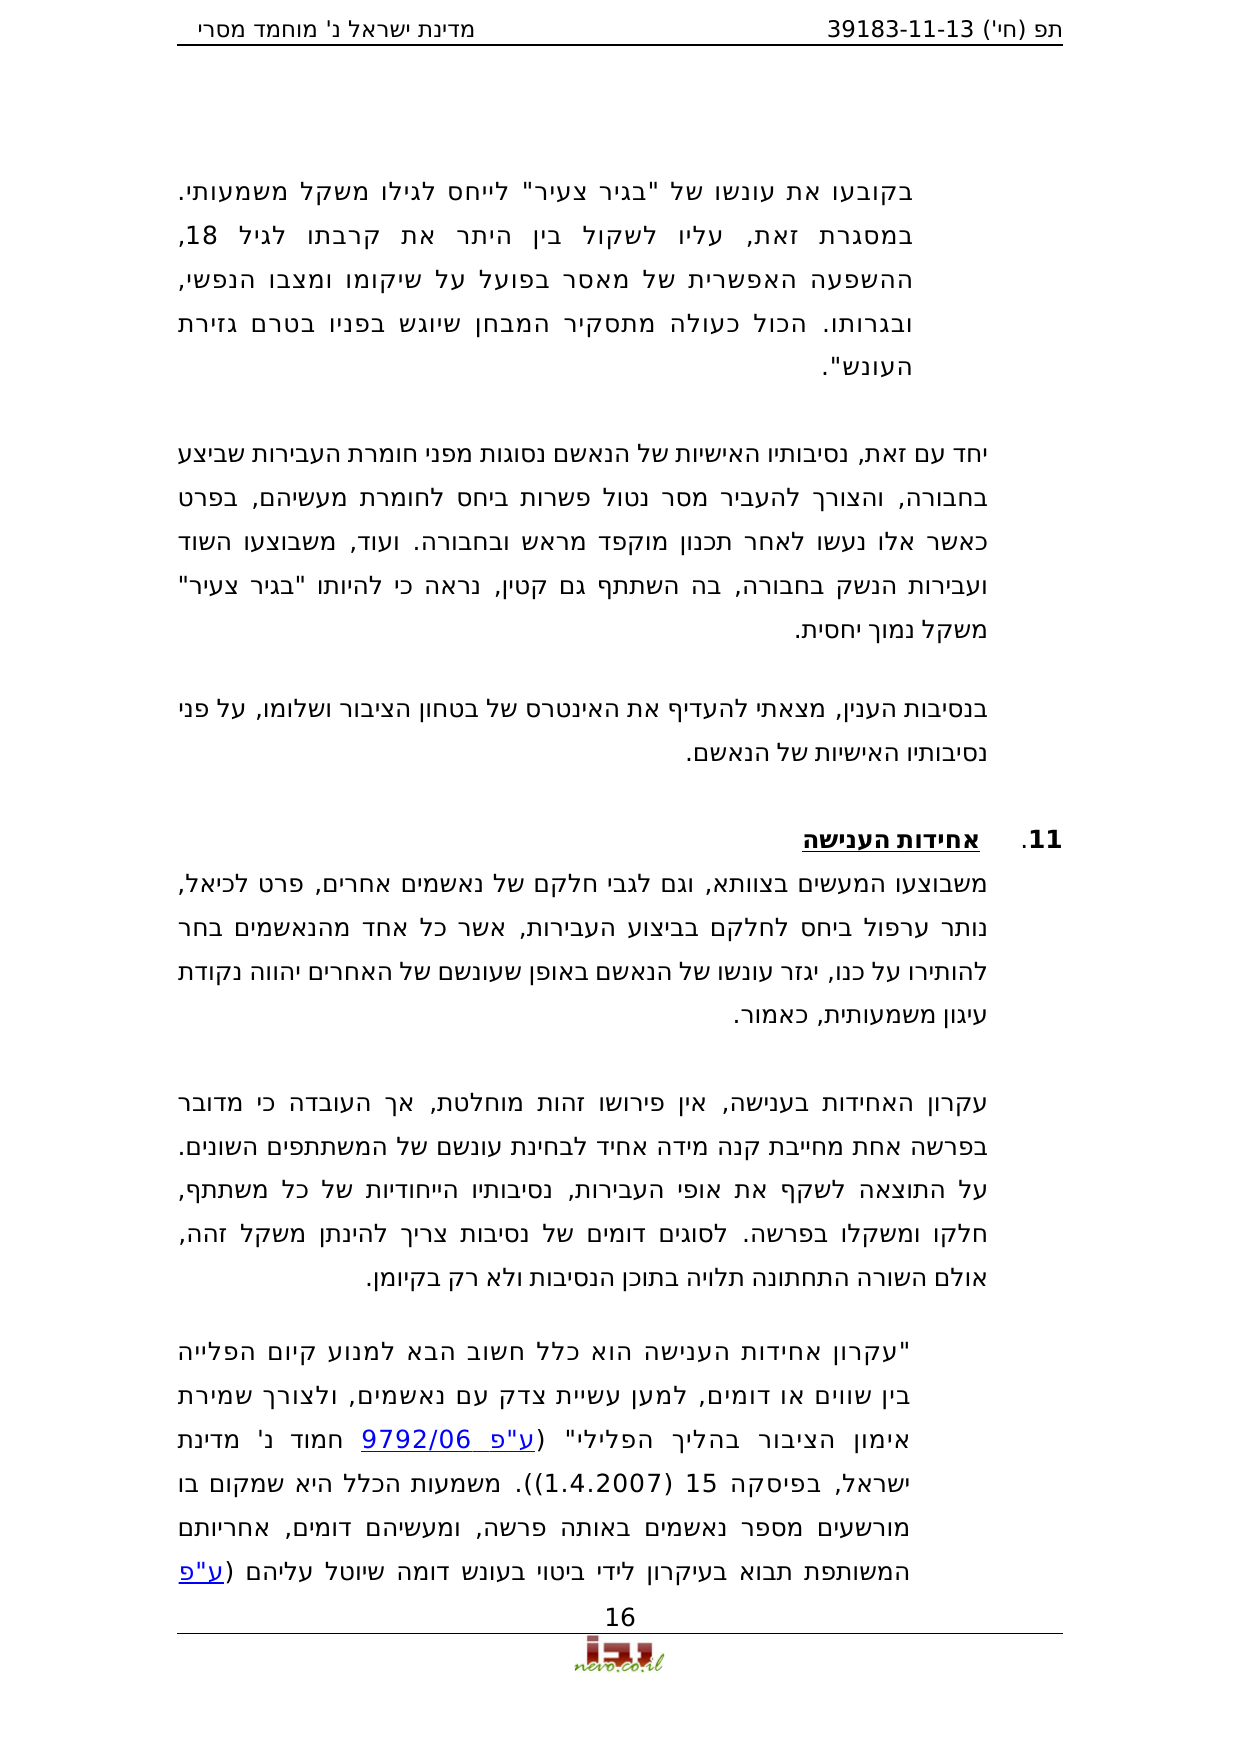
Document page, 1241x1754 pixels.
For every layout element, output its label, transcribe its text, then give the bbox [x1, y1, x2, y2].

picture [574, 1635, 666, 1673]
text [177, 177, 913, 382]
text יחד עם זאת, נסיבותיו האישיות של הנאשם נסוגות מפני חומרת העבירות שביצע בחבורה, והצורך להעביר מסר נטול פשרות ביחס לחומרת מעשיהם, בפרט כאשר אלו נעשו לאחר תכנון מוקפד מראש ובחבורה. ועוד, משבוצעו השוד ועבירות הנשק בחבורה, בה השתתף גם קטין, נראה כי להיותו "בגיר צעיר" משקל נמוך יחסית. [177, 439, 988, 644]
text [177, 1337, 910, 1587]
text בנסיבות הענין, מצאתי להעדיף את האינטרס של בטחון הציבור ושלומו, על פני נסיבותיו האישיות של הנאשם. [177, 695, 988, 768]
text 11. אחידות הענישה [177, 825, 1063, 854]
text עקרון האחידות בענישה, אין פירושו זהות מוחלטת, אך העובדה כי מדובר בפרשה אחת מחייבת קנה מידה אחיד לבחינת עונשם של המשתתפים השונים. על התוצאה לשקף את אופי העבירות, נסיבותיו הייחודיות של כל משתתף, חלקו ומשקלו בפרשה. לסוגים דומים של נסיבות צריך להינתן משקל זהה, אולם השורה התחתונה תלויה בתוכן הנסיבות ולא רק בקיומן. [177, 1088, 988, 1292]
text משבוצעו המעשים בצוותא, וגם לגבי חלקם של נאשמים אחרים, פרט לכיאל, נותר ערפול ביחס לחלקם בביצוע העבירות, אשר כל אחד מהנאשמים בחר להותירו על כנו, יגזר עונשו של הנאשם באופן שעונשם של האחרים יהווה נקודת עיגון משמעותית, כאמור. [177, 869, 988, 1030]
